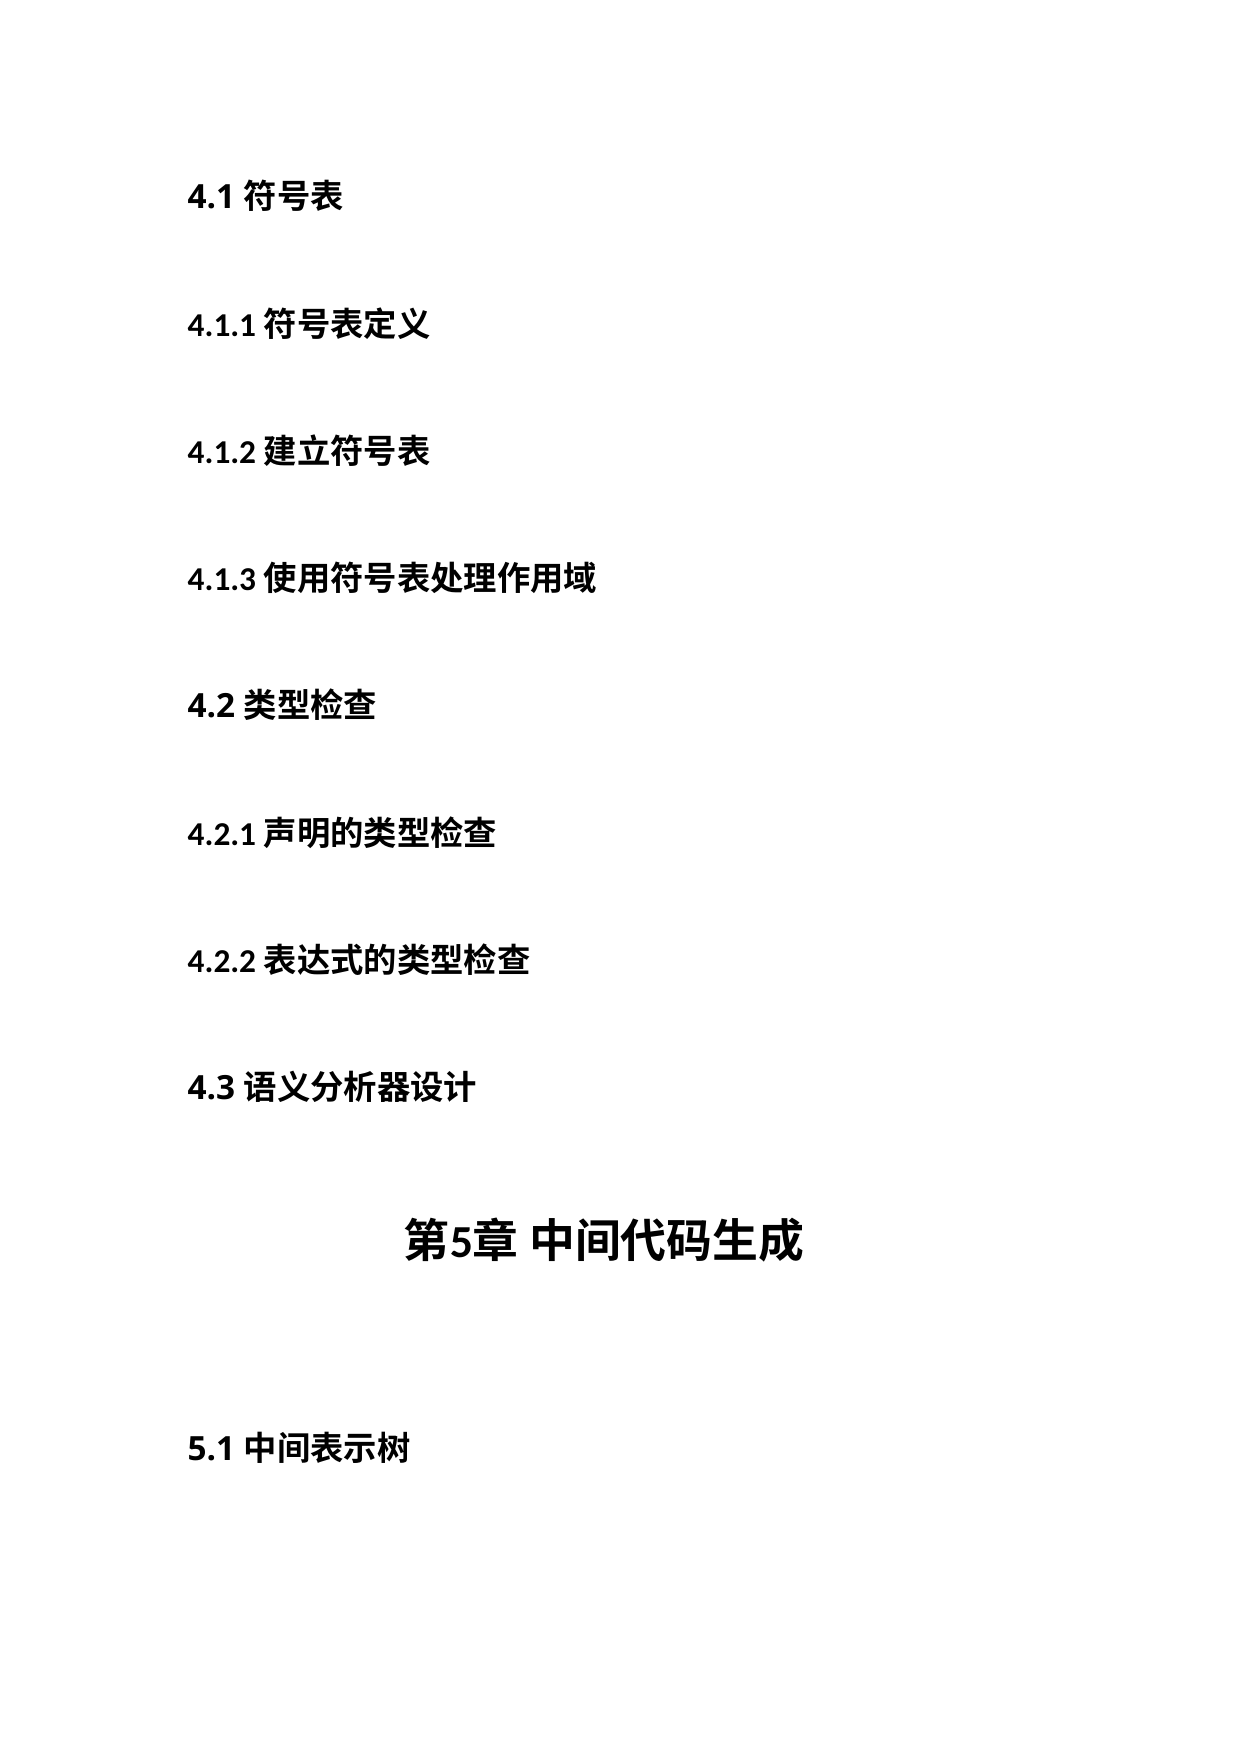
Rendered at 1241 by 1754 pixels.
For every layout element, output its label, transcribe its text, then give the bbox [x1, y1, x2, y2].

subtitle 符号表 [187, 162, 1053, 227]
subtitle 表达式的类型检查 [187, 926, 1053, 991]
subtitle 中间代码生成 [217, 1188, 1053, 1286]
subtitle 使用符号表处理作用域 [187, 544, 1053, 609]
subtitle 中间表示树 [187, 1414, 1053, 1479]
subtitle 符号表定义 [187, 289, 1053, 354]
subtitle 类型检查 [187, 671, 1053, 736]
subtitle 建立符号表 [187, 417, 1053, 482]
subtitle 声明的类型检查 [187, 798, 1053, 863]
subtitle 语义分析器设计 [187, 1053, 1053, 1118]
